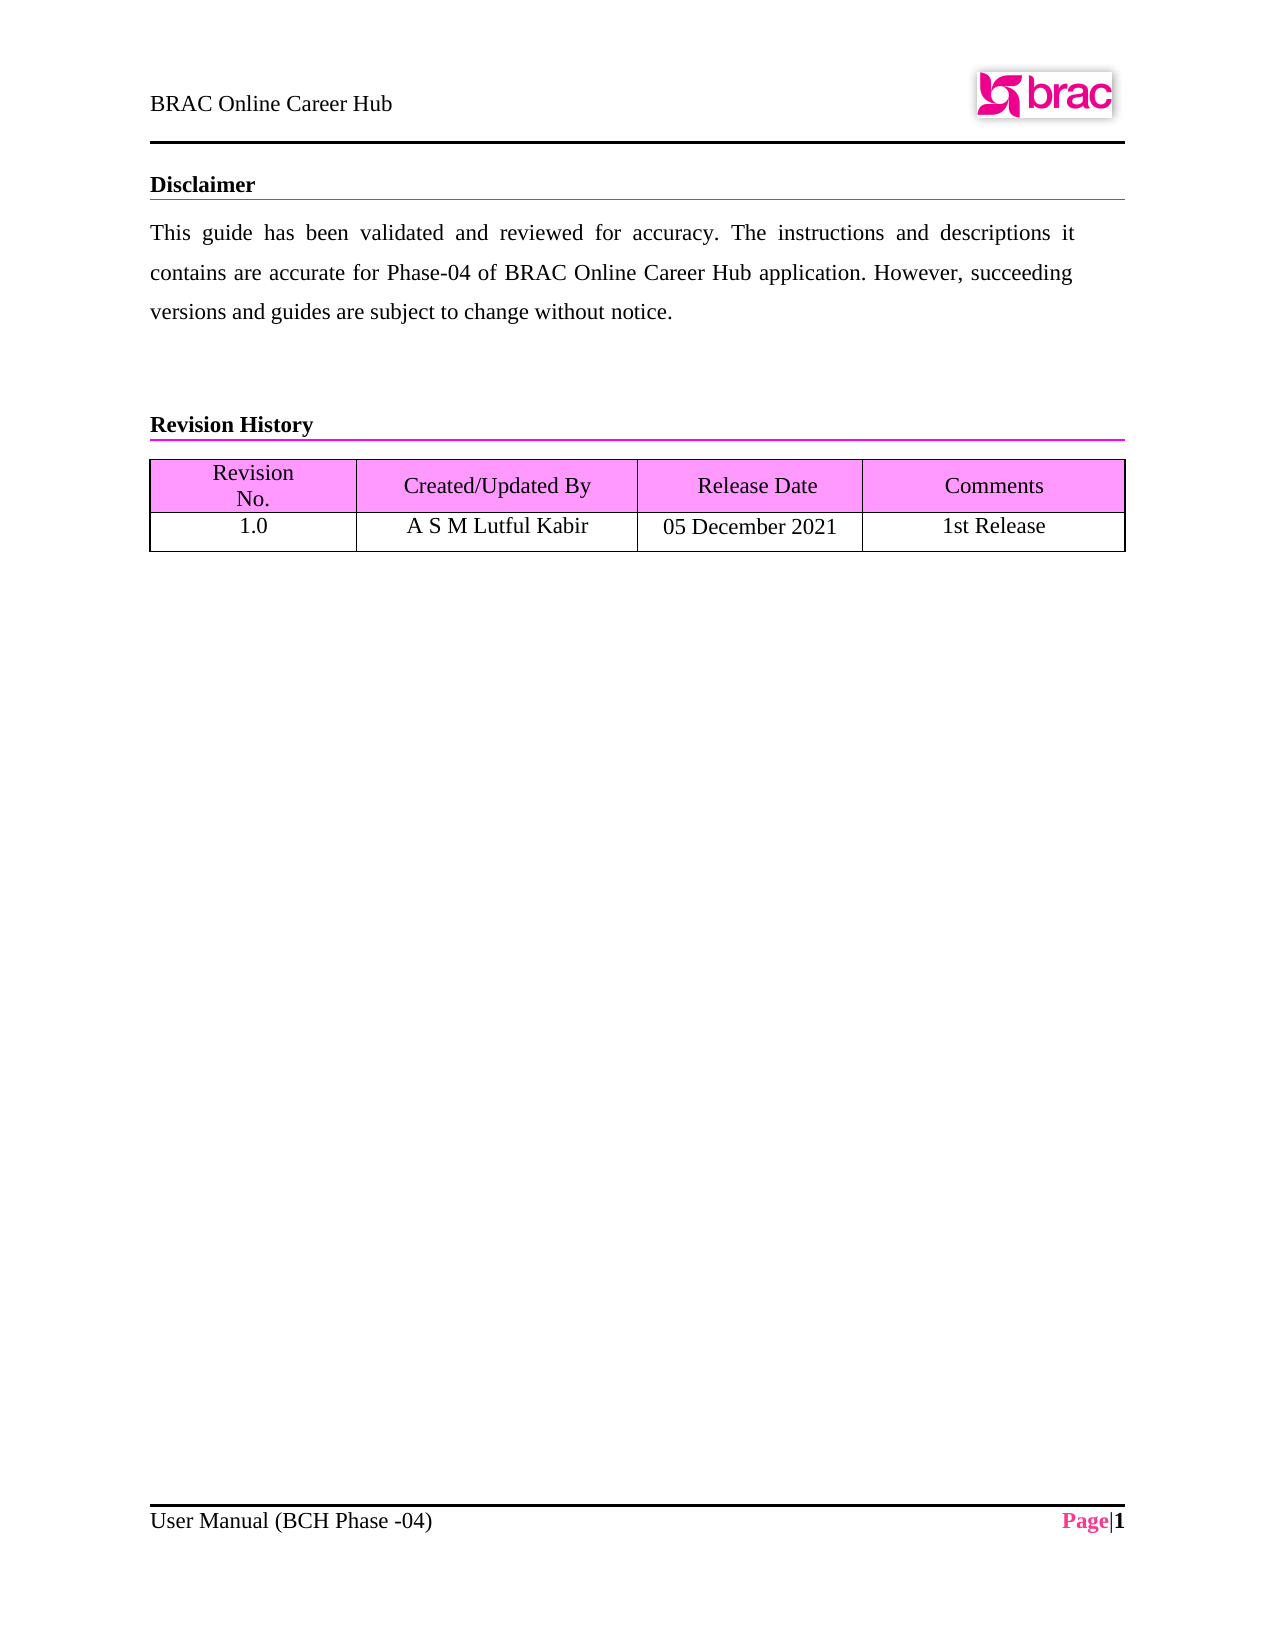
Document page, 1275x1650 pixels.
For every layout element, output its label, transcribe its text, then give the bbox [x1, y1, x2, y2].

text Disclaimer [150, 171, 1125, 199]
table_cell 1st Release [863, 513, 1124, 551]
table_header Revision No. [151, 460, 356, 512]
picture [977, 72, 1112, 118]
table_header Created/Updated By [357, 460, 637, 512]
table_header Release Date [638, 460, 862, 512]
table_cell 1.0 [151, 513, 356, 551]
text This guide has been validated and reviewed for accuracy. The instructions and descriptions it contains are accurate for Phase-04 of BRAC Online Career Hub application. However, succeeding versions and guides are subject to change without notice. [150, 219, 1075, 324]
table_cell 05 December 2021 [638, 513, 862, 551]
table_header Comments [863, 460, 1124, 512]
table_cell A S M Lutful Kabir [357, 513, 637, 551]
text Revision History [150, 411, 1125, 439]
